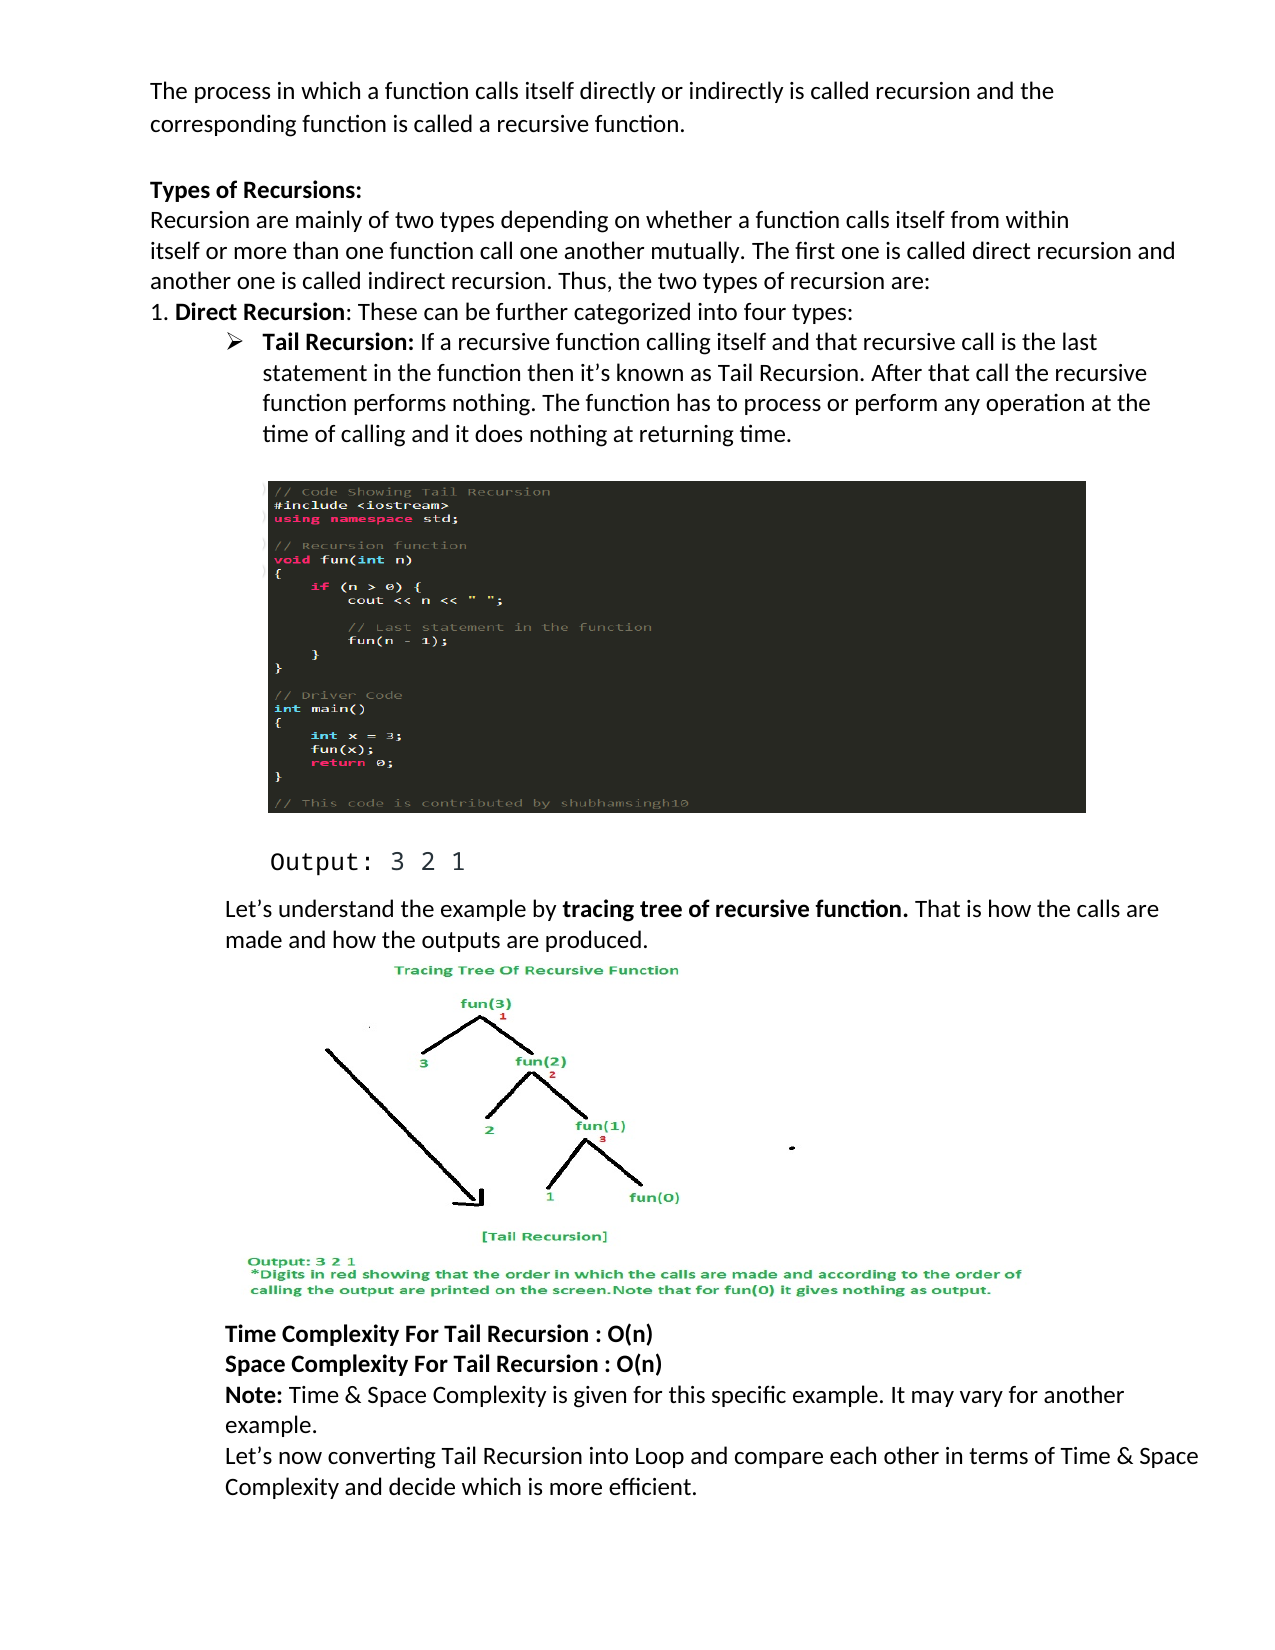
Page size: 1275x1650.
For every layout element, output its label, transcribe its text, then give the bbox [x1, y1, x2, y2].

text Types of Recursions: Recursion are mainly of two types depending on whether a function calls itself from within itself or more than one function call one another mutually. The first one is called direct recursion and another one is called indirect recursion. Thus, the two types of recursion are: [150, 174, 1200, 296]
text Time Complexity For Tail Recursion : O(n) Space Complexity For Tail Recursion : O(n) Note: Time & Space Complexity is given for this specific example. It may vary for another example. [225, 1318, 1200, 1440]
text Output: 3 2 1 [75, 843, 1200, 878]
text Let’s understand the example by tracing tree of recursive function. That is how the calls are made and how the outputs are produced. [225, 893, 1200, 954]
picture [262, 478, 1087, 814]
list Tail Recursion: If a recursive function calling itself and that recursive call is the last statement in the function then it’s known as Tail Recursion. After that call the recursive function performs nothing. The function has to process or perform any operation at the time of calling and it does nothing at returning time. [225, 326, 1200, 448]
text 1. Direct Recursion: These can be further categorized into four types: [150, 296, 1200, 326]
picture [225, 954, 1058, 1303]
text The process in which a function calls itself directly or indirectly is called recursion and the corresponding function is called a recursive function. [150, 75, 1200, 138]
text Let’s now converting Tail Recursion into Loop and compare each other in terms of Time & Space Complexity and decide which is more efficient. [225, 1440, 1200, 1501]
